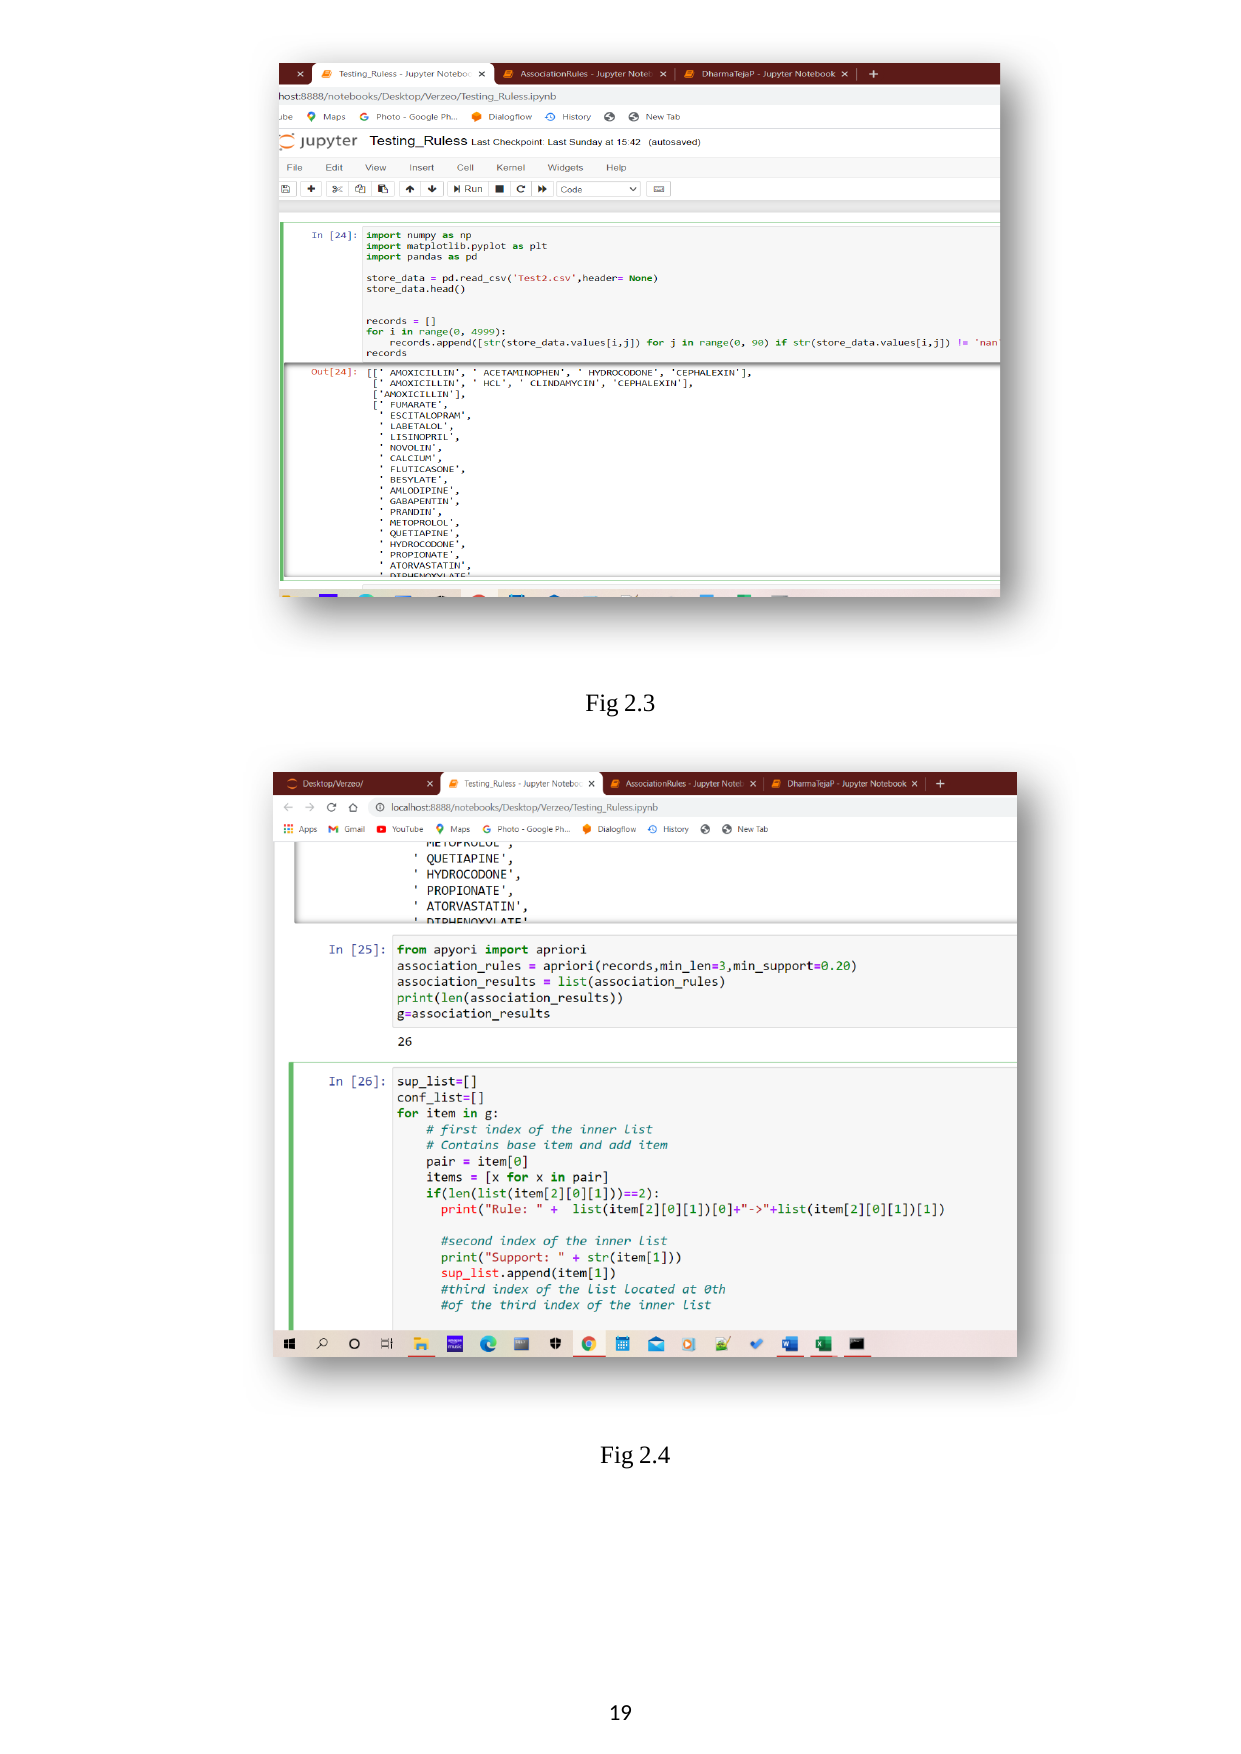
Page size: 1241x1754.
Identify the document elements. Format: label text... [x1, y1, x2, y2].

text Fig i2.4 [525, 1440, 1090, 1469]
picture [279, 63, 1001, 597]
picture [273, 772, 1017, 1357]
text Fig i2.3 [150, 688, 1090, 717]
